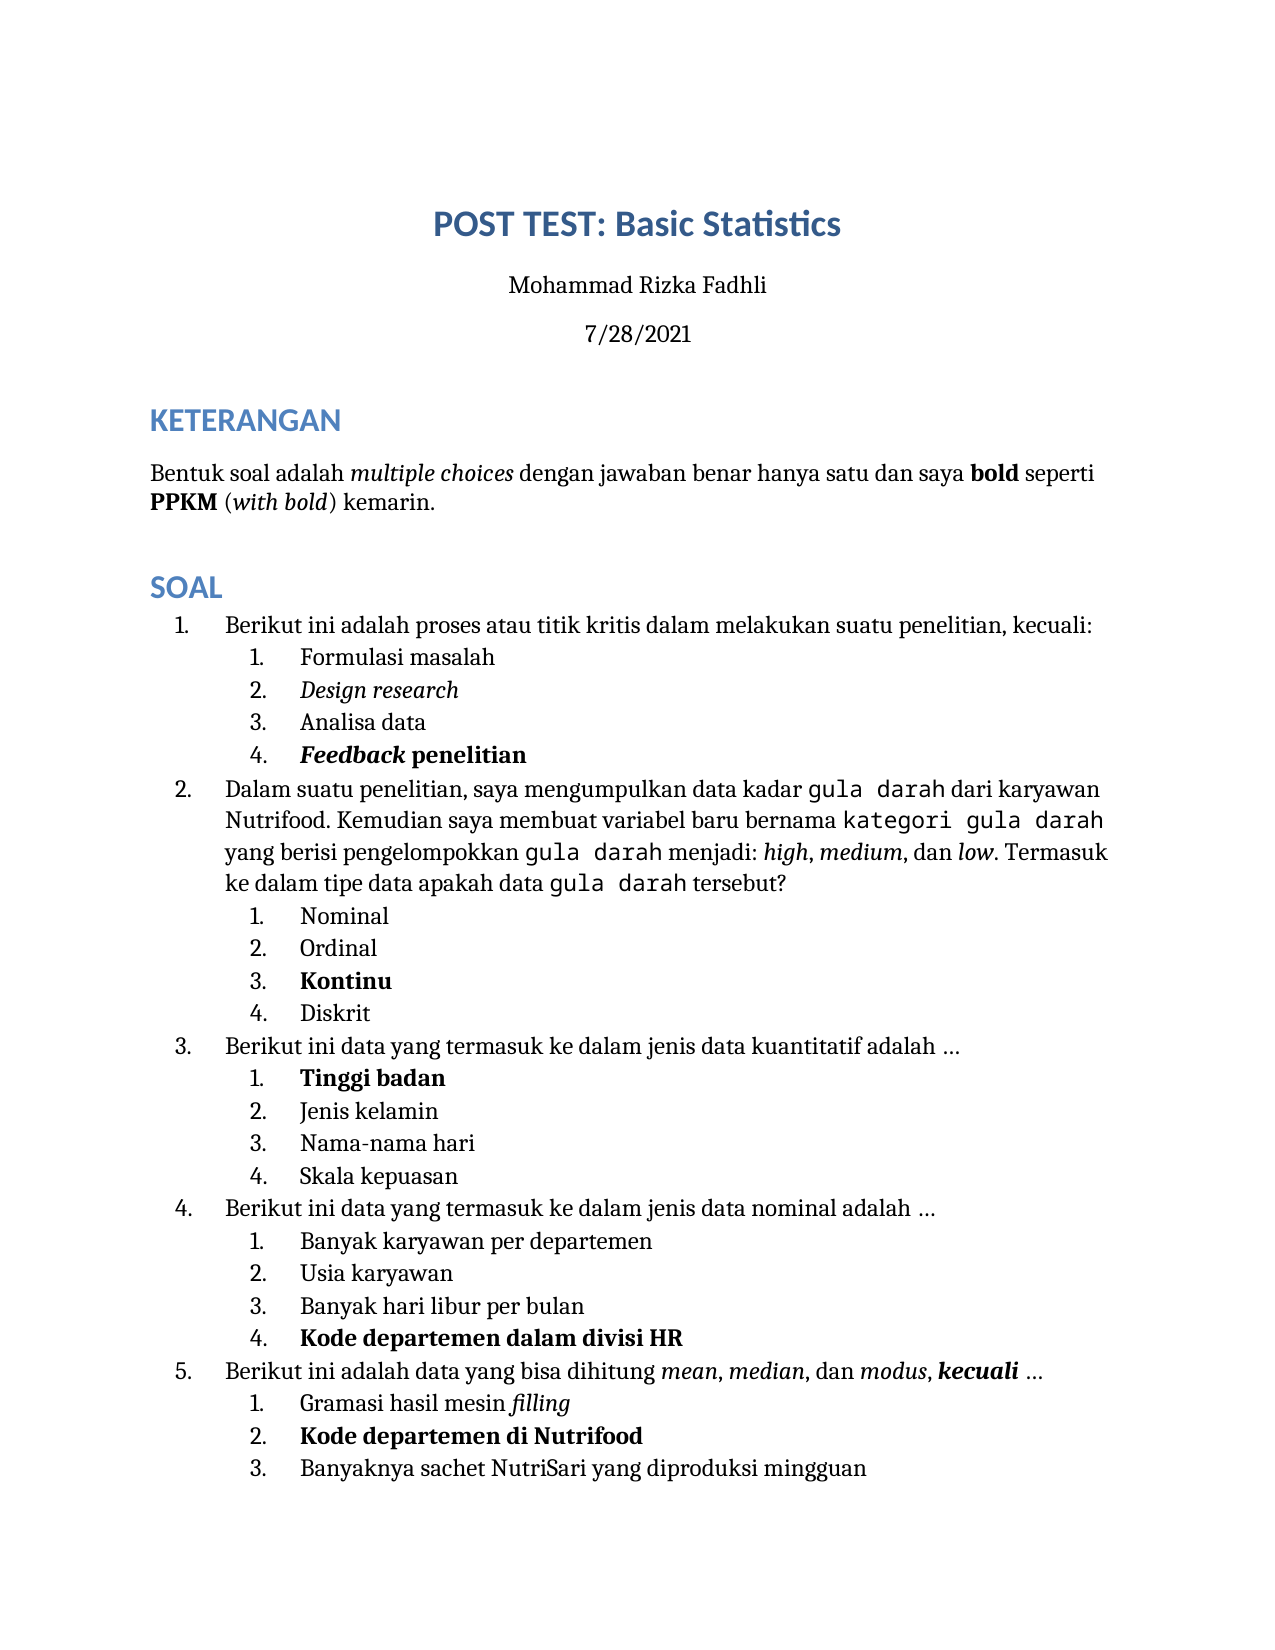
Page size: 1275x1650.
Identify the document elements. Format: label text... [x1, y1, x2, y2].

list Nama-nama hari [250, 1129, 1125, 1158]
list Banyak karyawan per departemen [250, 1227, 1125, 1256]
list Berikut ini adalah data yang bisa dihitung mean, median, dan modus, kecuali … [175, 1357, 1125, 1386]
list Dalam suatu penelitian, saya mengumpulkan data kadar gula darah dari karyawan Nutrifood. Kemudian saya membuat variabel baru bernama kategori gula darah yang berisi pengelompokkan gula darah menjadi: high, medium, dan low. Termasuk ke dalam tipe data apakah data gula darah tersebut? [175, 773, 1125, 898]
list Banyaknya sachet NutriSari yang diproduksi mingguan [250, 1454, 1125, 1483]
list Formulasi masalah [250, 643, 1125, 672]
list Berikut ini data yang termasuk ke dalam jenis data nominal adalah … [175, 1194, 1125, 1223]
list Kode departemen dalam divisi HR [250, 1324, 1125, 1353]
text 7/28/2021 [150, 320, 1125, 349]
list Design research [250, 676, 1125, 704]
list Kontinu [250, 967, 1125, 996]
list Usia karyawan [250, 1259, 1125, 1288]
text Bentuk soal adalah multiple choices dengan jawaban benar hanya satu dan saya bold seperti PPKM (with bold) kemarin. [150, 459, 1125, 516]
list Feedback penelitian [250, 741, 1125, 769]
list Jenis kelamin [250, 1097, 1125, 1126]
subtitle KETERANGAN [150, 399, 1125, 440]
list Nominal [250, 902, 1125, 931]
list Tinggi badan [250, 1064, 1125, 1093]
text Mohammad Rizka Fadhli [150, 271, 1125, 299]
list Berikut ini data yang termasuk ke dalam jenis data kuantitatif adalah … [175, 1032, 1125, 1061]
title POST TEST: Basic Statistics [150, 200, 1125, 246]
list Analisa data [250, 708, 1125, 737]
list Skala kepuasan [250, 1162, 1125, 1191]
list Berikut ini adalah proses atau titik kritis dalam melakukan suatu penelitian, kecuali: [175, 611, 1125, 639]
list Gramasi hasil mesin filling [250, 1389, 1125, 1418]
list Diskrit [250, 999, 1125, 1028]
list Kode departemen di Nutrifood [250, 1422, 1125, 1451]
list Ordinal [250, 934, 1125, 963]
list Banyak hari libur per bulan [250, 1292, 1125, 1321]
subtitle SOAL [150, 566, 1125, 607]
